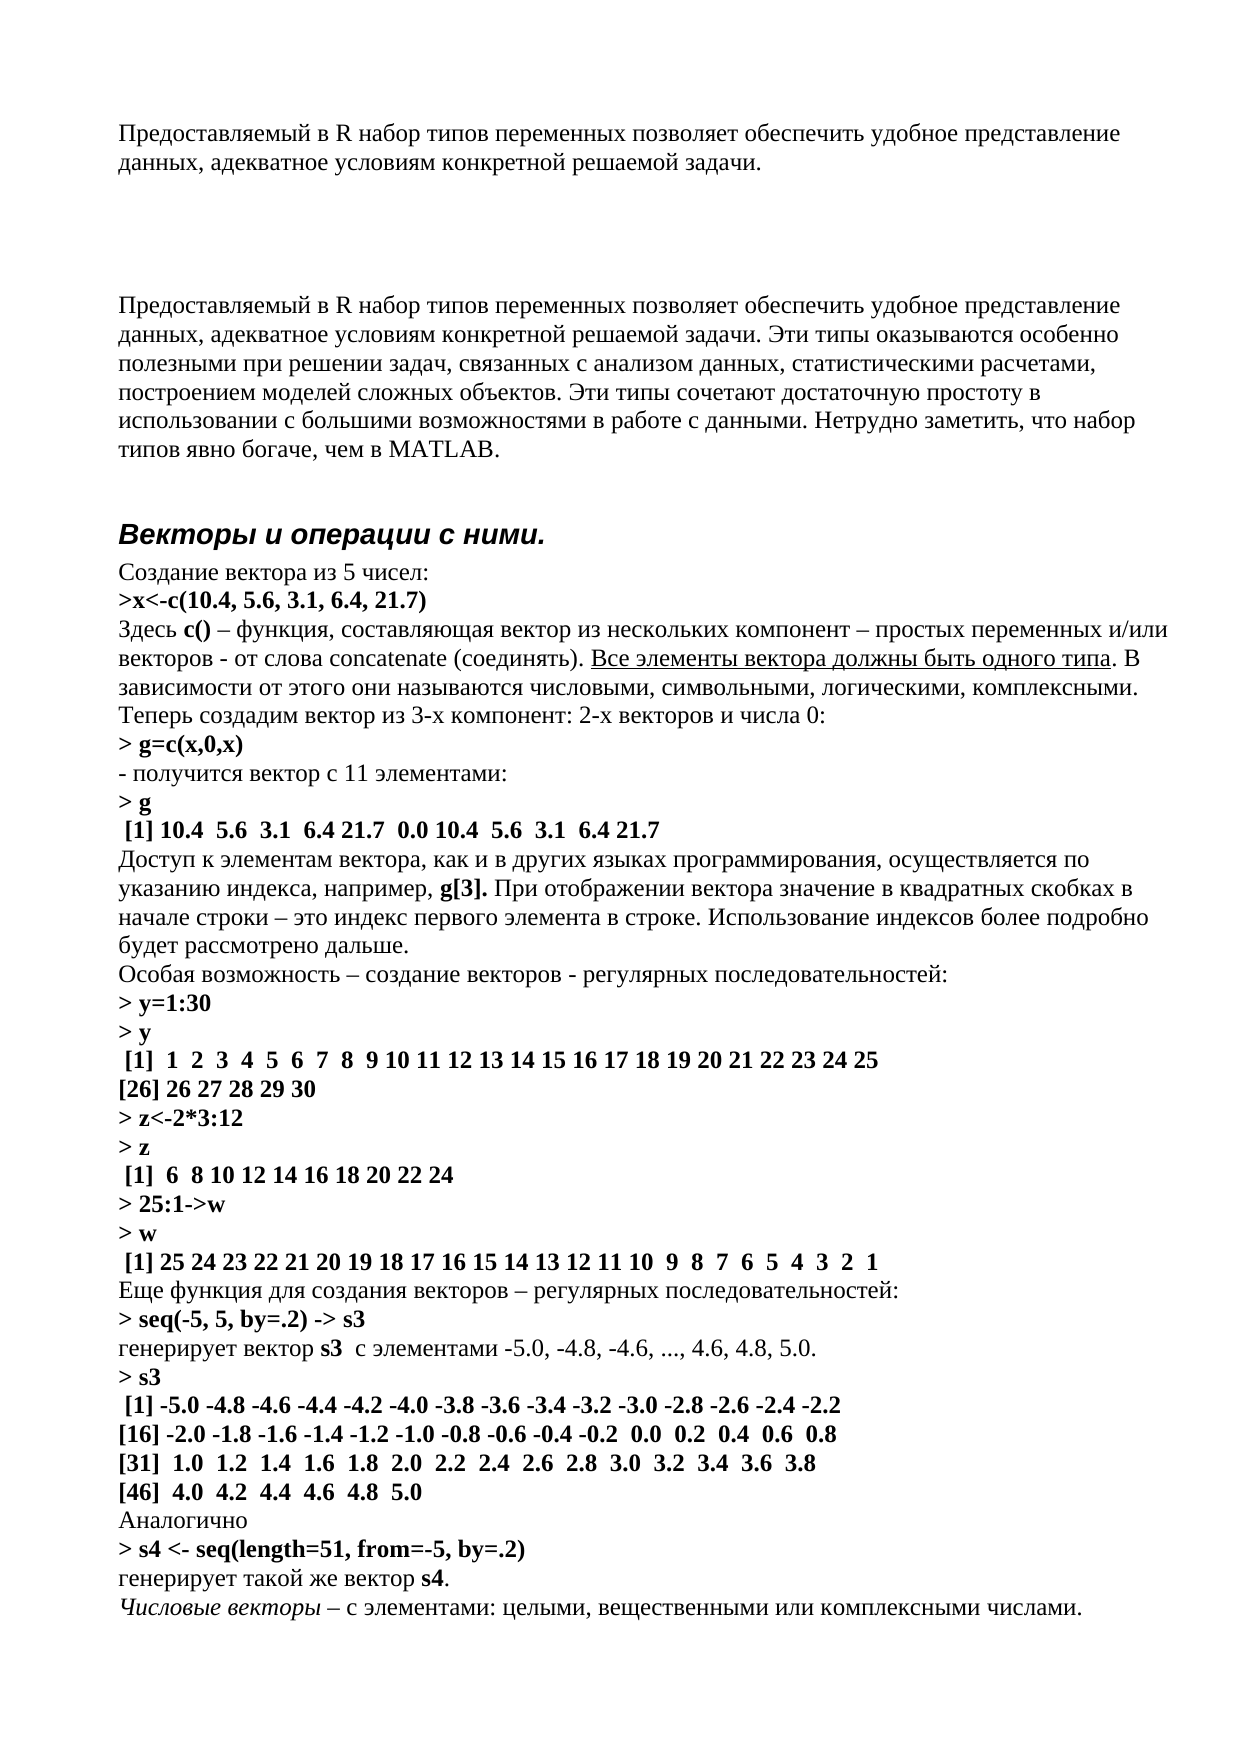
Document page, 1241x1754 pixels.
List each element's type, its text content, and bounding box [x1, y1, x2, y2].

text [31] 1.0 1.2 1.4 1.6 1.8 2.0 2.2 2.4 2.6 2.8 3.0 3.2 3.4 3.6 3.8 [118, 1448, 1181, 1477]
text генерирует такой же вектор s4. [118, 1563, 1181, 1592]
text [1] 1 2 3 4 5 6 7 8 9 10 11 12 13 14 15 16 17 18 19 20 21 22 23 24 25 [118, 1045, 1181, 1074]
text Предоставляемый в R набор типов переменных позволяет обеспечить удобное представление данных, адекватное условиям конкретной решаемой задачи. [118, 118, 1181, 176]
text > g [118, 787, 1181, 815]
text [1] 6 8 10 12 14 16 18 20 22 24 [118, 1160, 1181, 1189]
text > 25:1->w [118, 1189, 1181, 1218]
text > s3 [118, 1362, 1181, 1390]
text Предоставляемый в R набор типов переменных позволяет обеспечить удобное представление данных, адекватное условиям конкретной решаемой задачи. Эти типы оказываются особенно полезными при решении задач, связанных с анализом данных, статистическими расчетами, построением моделей сложных объектов. Эти типы сочетают достаточную простоту в использовании с большими возможностями в работе с данными. Нетрудно заметить, что набор типов явно богаче, чем в MATLAB. [118, 291, 1181, 463]
text > y [118, 1017, 1181, 1045]
text [1] 10.4 5.6 3.1 6.4 21.7 0.0 10.4 5.6 3.1 6.4 21.7 [118, 815, 1181, 844]
text Создание вектора из 5 чисел: [118, 557, 1181, 585]
text >x<-c(10.4, 5.6, 3.1, 6.4, 21.7) [118, 585, 1181, 614]
text Особая возможность – создание векторов - регулярных последовательностей: [118, 959, 1181, 988]
text Числовые векторы – с элементами: целыми, вещественными или комплексными числами. [118, 1592, 1181, 1620]
text генерирует вектор s3 с элементами -5.0, -4.8, -4.6, ..., 4.6, 4.8, 5.0. [118, 1333, 1181, 1362]
text > g=c(x,0,x) [118, 729, 1181, 758]
subtitle Векторы и операции с ними. [118, 517, 1181, 550]
text [1] 25 24 23 22 21 20 19 18 17 16 15 14 13 12 11 10 9 8 7 6 5 4 3 2 1 [118, 1247, 1181, 1275]
text > w [118, 1218, 1181, 1247]
text Доступ к элементам вектора, как и в других языках программирования, осуществляется по указанию индекса, например, g[3]. При отображении вектора значение в квадратных скобках в начале строки – это индекс первого элемента в строке. Использование индексов более подробно будет рассмотрено дальше. [118, 844, 1181, 959]
text > y=1:30 [118, 988, 1181, 1017]
text > s4 <- seq(length=51, from=-5, by=.2) [118, 1534, 1181, 1563]
text > z<-2*3:12 [118, 1103, 1181, 1132]
text > z [118, 1132, 1181, 1160]
text Аналогично [118, 1505, 1181, 1534]
text > seq(-5, 5, by=.2) -> s3 [118, 1304, 1181, 1333]
text [46] 4.0 4.2 4.4 4.6 4.8 5.0 [118, 1477, 1181, 1505]
text Еще функция для создания векторов – регулярных последовательностей: [118, 1275, 1181, 1304]
text [1] -5.0 -4.8 -4.6 -4.4 -4.2 -4.0 -3.8 -3.6 -3.4 -3.2 -3.0 -2.8 -2.6 -2.4 -2.2 [118, 1390, 1181, 1419]
text [26] 26 27 28 29 30 [118, 1074, 1181, 1103]
text - получится вектор с 11 элементами: [118, 758, 1181, 787]
text [16] -2.0 -1.8 -1.6 -1.4 -1.2 -1.0 -0.8 -0.6 -0.4 -0.2 0.0 0.2 0.4 0.6 0.8 [118, 1419, 1181, 1448]
text Теперь создадим вектор из 3-х компонент: 2-х векторов и числа 0: [118, 700, 1181, 729]
text Здесь с() – функция, составляющая вектор из нескольких компонент – простых переменных и/или векторов - от слова concatenate (соединять). Все элементы вектора должны быть одного типа. В зависимости от этого они называются числовыми, символьными, логическими, комплексными. [118, 614, 1181, 700]
